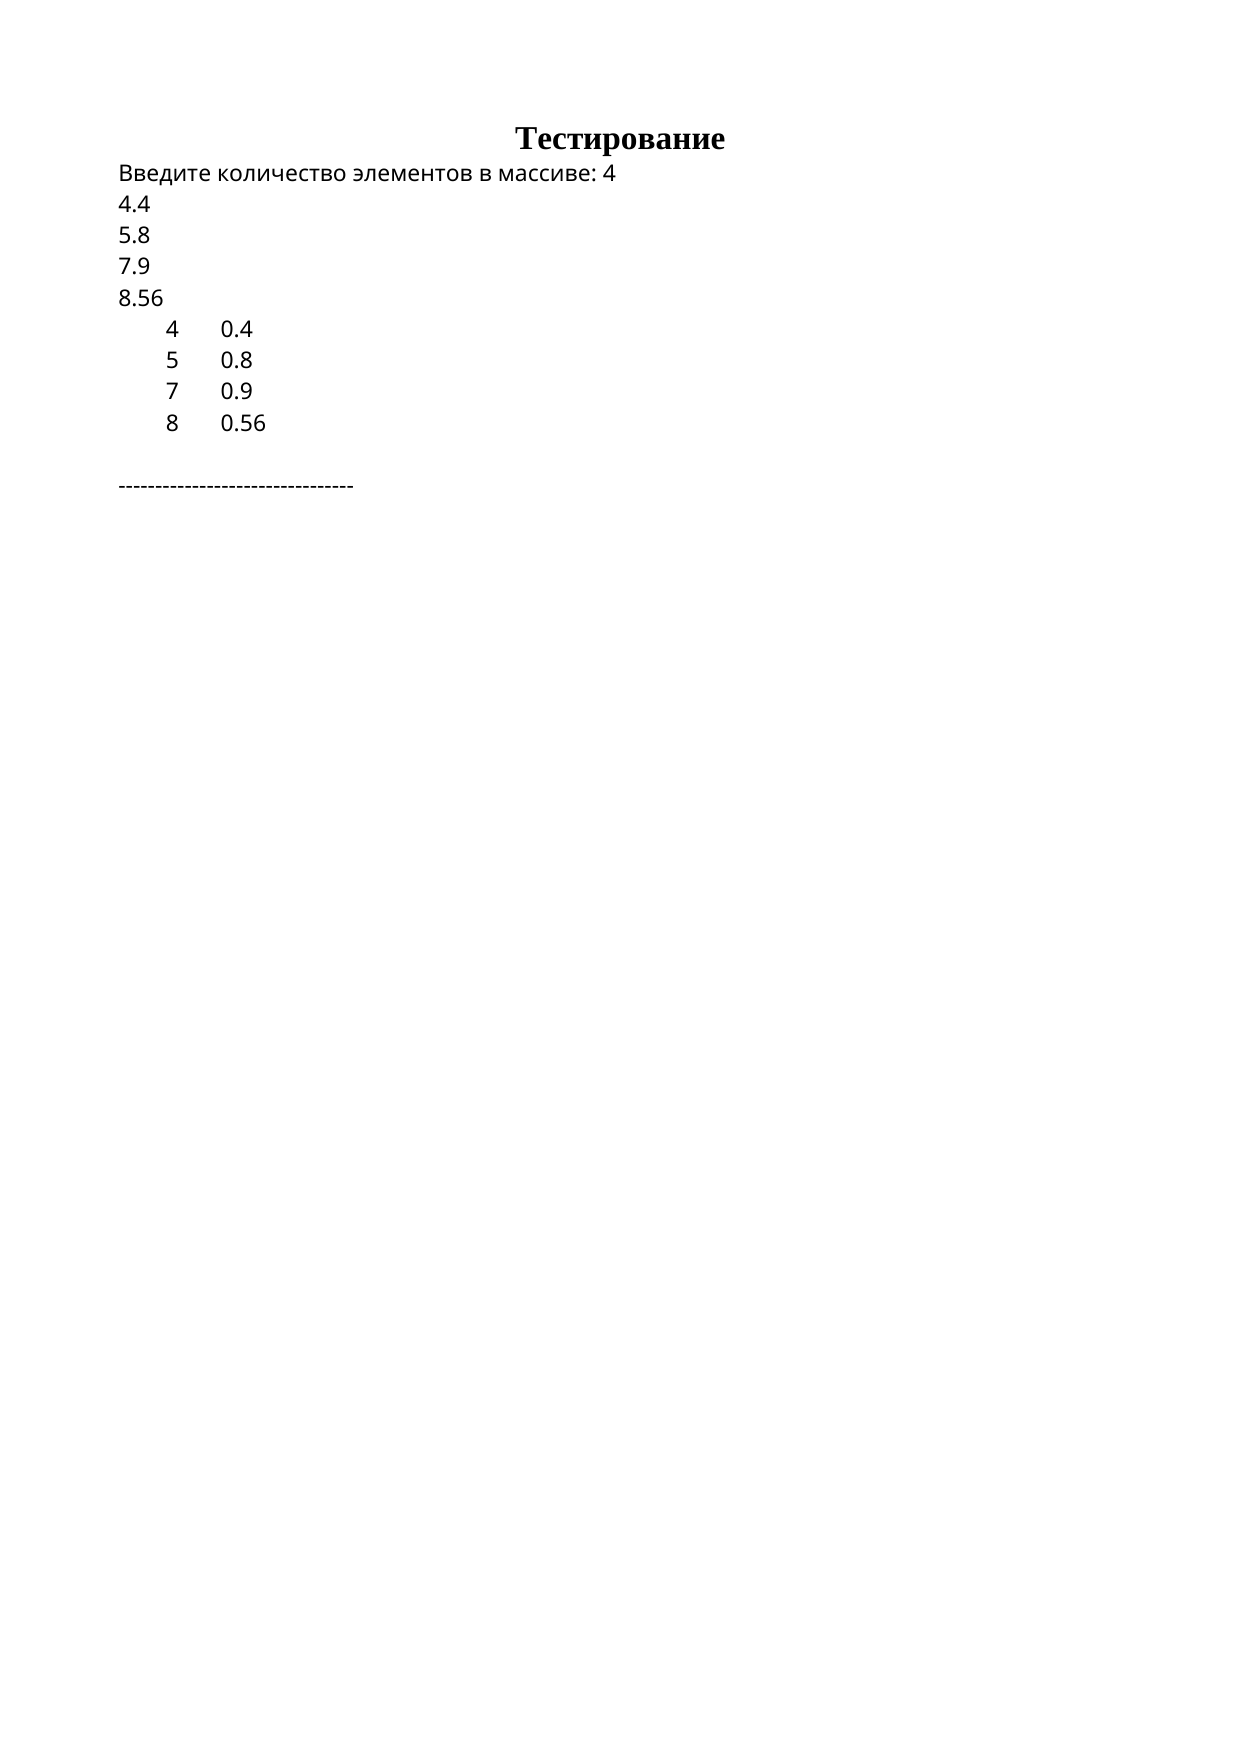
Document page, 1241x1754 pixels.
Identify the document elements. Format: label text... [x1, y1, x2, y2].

text 5.8 [118, 219, 1122, 250]
text 5 0.8 [118, 344, 1122, 375]
text 7 0.9 [118, 375, 1122, 406]
text Введите количество элементов в массиве: 4 [118, 156, 1122, 188]
text 8.56 [118, 281, 1122, 313]
text Тестирование [118, 118, 1122, 156]
text 8 0.56 [118, 406, 1122, 438]
text 7.9 [118, 250, 1122, 281]
text -------------------------------- [118, 469, 1122, 500]
text 4.4 [118, 188, 1122, 219]
text 4 0.4 [118, 313, 1122, 344]
